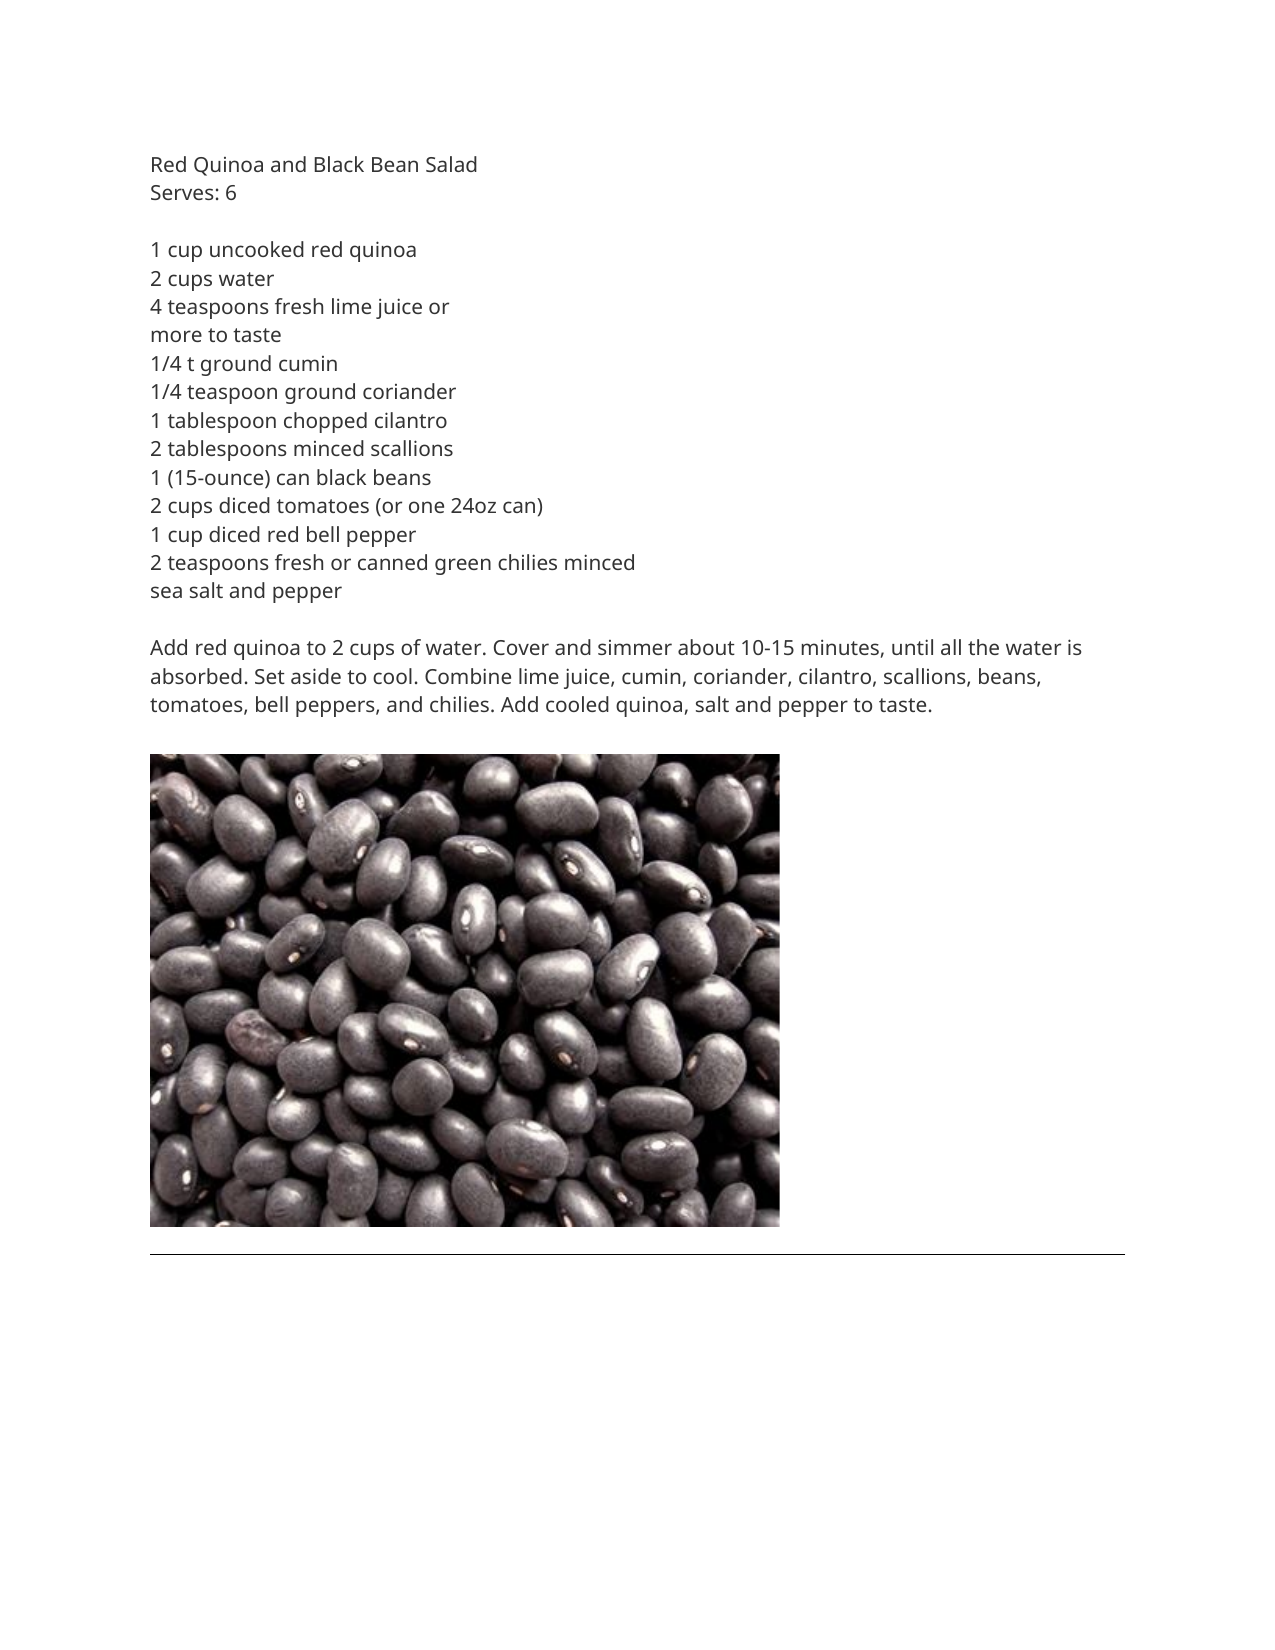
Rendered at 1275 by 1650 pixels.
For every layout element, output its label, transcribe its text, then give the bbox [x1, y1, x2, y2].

picture [150, 754, 780, 1227]
text Red Quinoa and Black Bean Salad Serves: 6 1 cup uncooked red quinoa 2 cups water 4 teaspoons fresh lime juice or more to taste 1/4 t ground cumin 1/4 teaspoon ground coriander 1 tablespoon chopped cilantro 2 tablespoons minced scallions 1 (15-ounce) can black beans 2 cups diced tomatoes (or one 24oz can) 1 cup diced red bell pepper 2 teaspoons fresh or canned green chilies minced sea salt and pepper Add red quinoa to 2 cups of water. Cover and simmer about 10-15 minutes, until all the water is absorbed. Set aside to cool. Combine lime juice, cumin, coriander, cilantro, scallions, beans, tomatoes, bell peppers, and chilies. Add cooled quinoa, salt and pepper to taste. [150, 150, 1125, 719]
